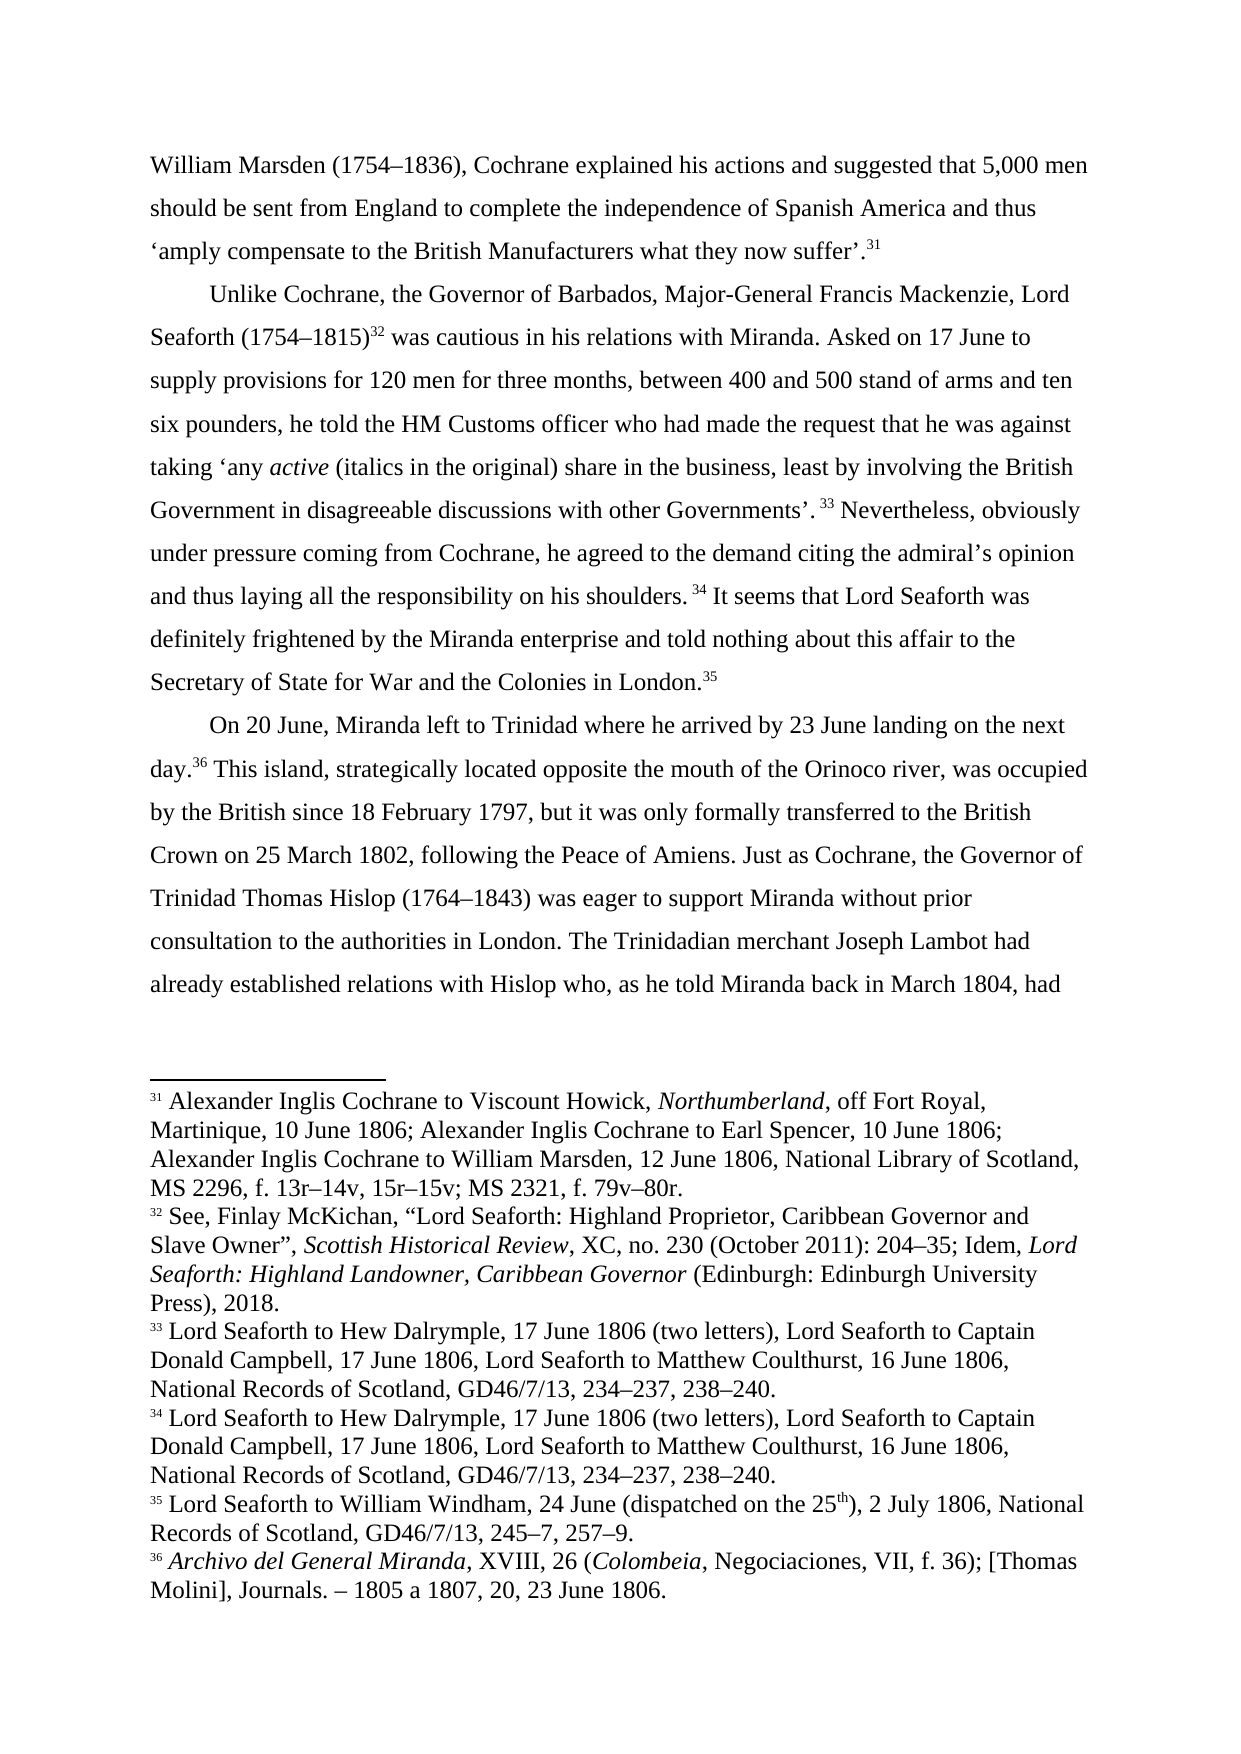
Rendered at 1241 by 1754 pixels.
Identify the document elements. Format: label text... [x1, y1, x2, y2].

text On 20 June, Miranda left to Trinidad where he arrived by 23 June landing on the next day. This island, strategically located opposite the mouth of the Orinoco river, was occupied by the British since 18 February 1797, but it was only formally transferred to the British Crown on 25 March 1802, following the Peace of Amiens. Just as Cochrane, the Governor of Trinidad Thomas Hislop (1764–1843) was eager to support Miranda without prior consultation to the authorities in London. The Trinidadian merchant Joseph Lambot had already established relations with Hislop who, as he told Miranda back in March 1804, had become a ‘warm friend to you, & to our cause’. There Miranda received money from Trinidadian merchants with the letters of credit he had received from London and claimed that he recruited about 250 new volunteers. He had hoped to get 500 to 700 or even 750 men, but acknowledged that recruitment had proved to be harder to achieve than he had expected. After the Leander sailed, Captains Donald Campbell and Henry Dundas independently of each other wrote that Miranda had actually 220 men (many of whom were British subjects) plus 75 British sailors on board. [150, 711, 1090, 998]
text Unlike Cochrane, the Governor of Barbados, Major-General Francis Mackenzie, Lord Seaforth (1754–1815) was cautious in his relations with Miranda. Asked on 17 June to supply provisions for 120 men for three months, between 400 and 500 stand of arms and ten six pounders, he told the HM Customs officer who had made the request that he was against taking ‘any active (italics in the original) share in the business, least by involving the British Government in disagreeable discussions with other Governments’. Nevertheless, obviously under pressure coming from Cochrane, he agreed to the demand citing the admiral’s opinion and thus laying all the responsibility on his shoulders. It seems that Lord Seaforth was definitely frightened by the Miranda enterprise and told nothing about this affair to the Secretary of State for War and the Colonies in London. [150, 279, 1090, 696]
